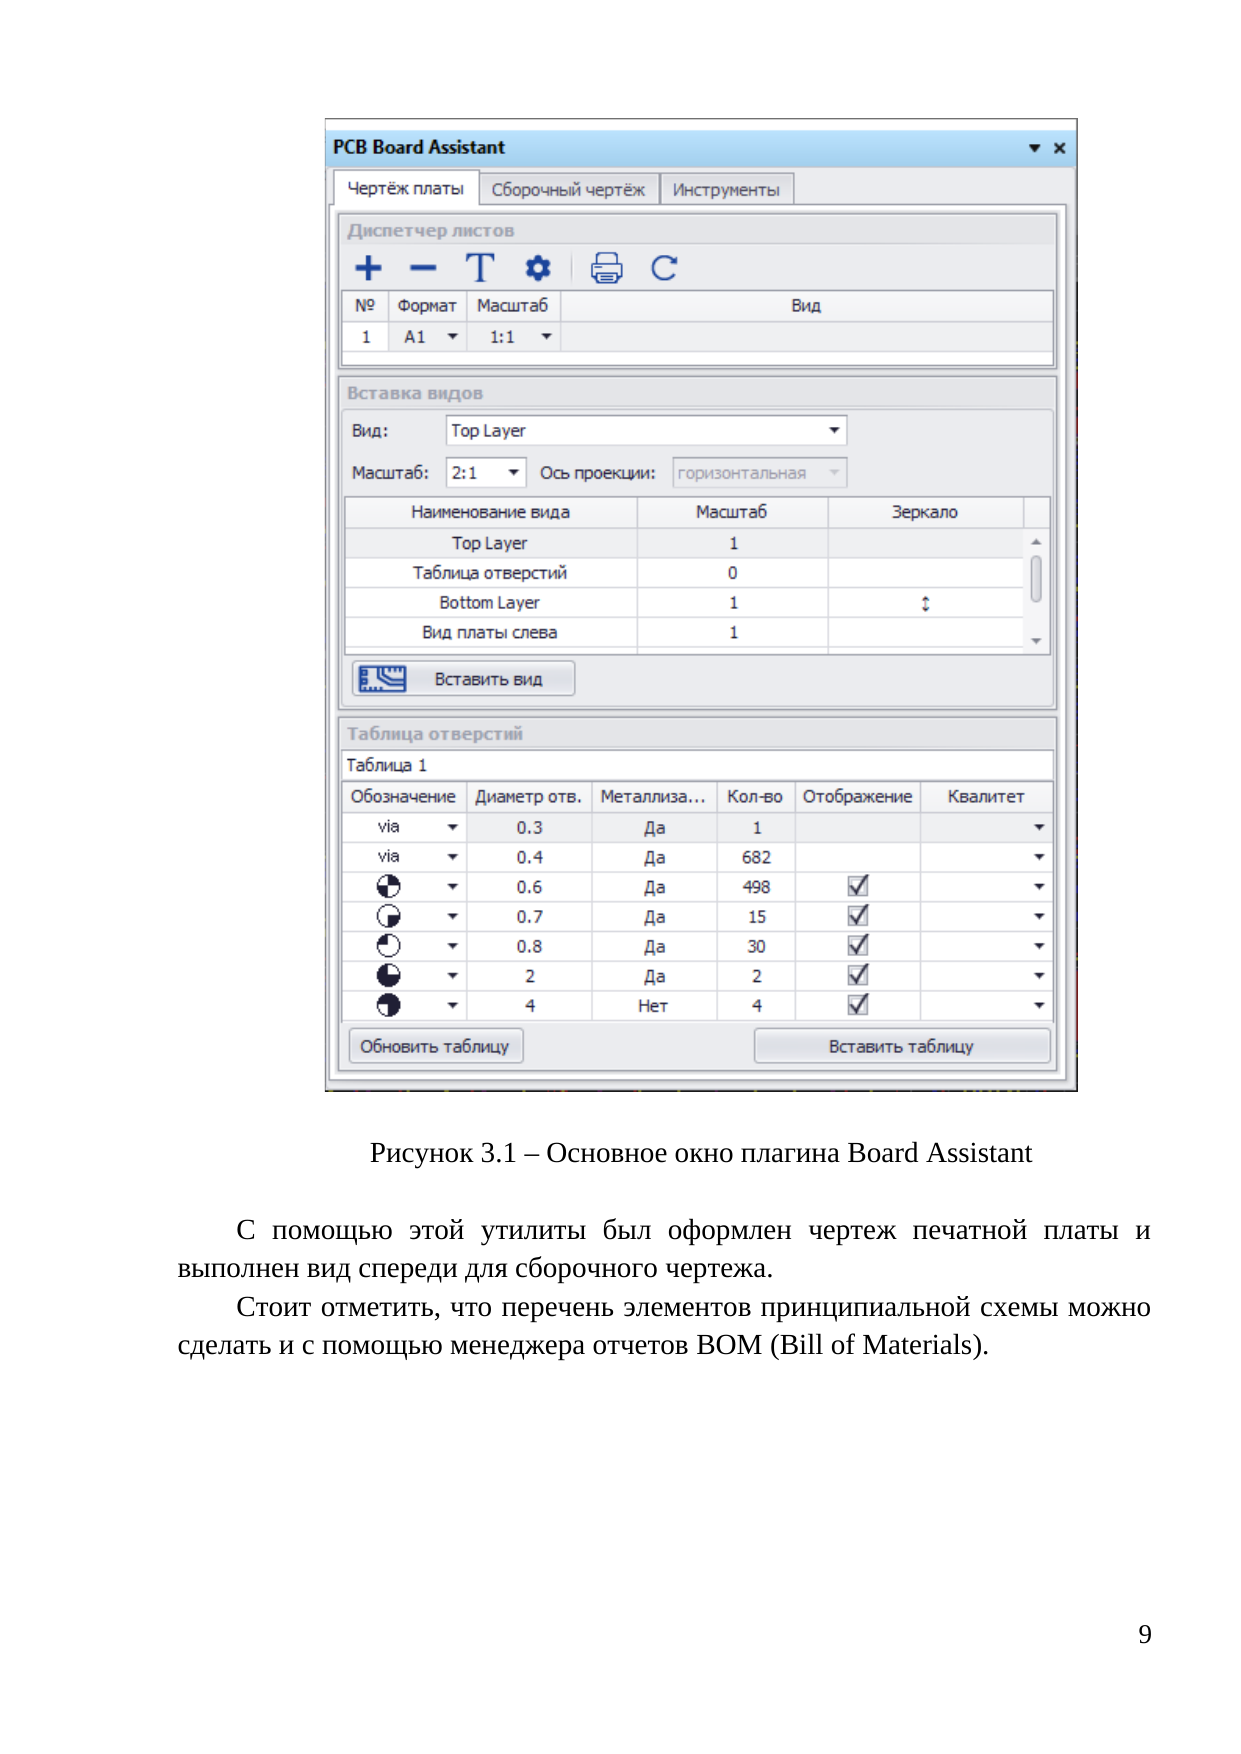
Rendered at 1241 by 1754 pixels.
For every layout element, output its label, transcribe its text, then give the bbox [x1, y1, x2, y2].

text Стоит отметить, что перечень элементов принципиальной схемы можно сделать и с помощью менеджера отчетов BOM (Bill of Materials). [177, 1289, 1152, 1361]
picture [324, 118, 1078, 1092]
text Рисунок 3.1 – Основное окно плагина Board Assistant [539, 1135, 1152, 1168]
text Рисунок 3.1 – Основное окно плагина Board Assistant [177, 1135, 524, 1168]
text С помощью этой утилиты был оформлен чертеж печатной платы и выполнен вид спереди для сборочного чертежа. [177, 1212, 1152, 1284]
